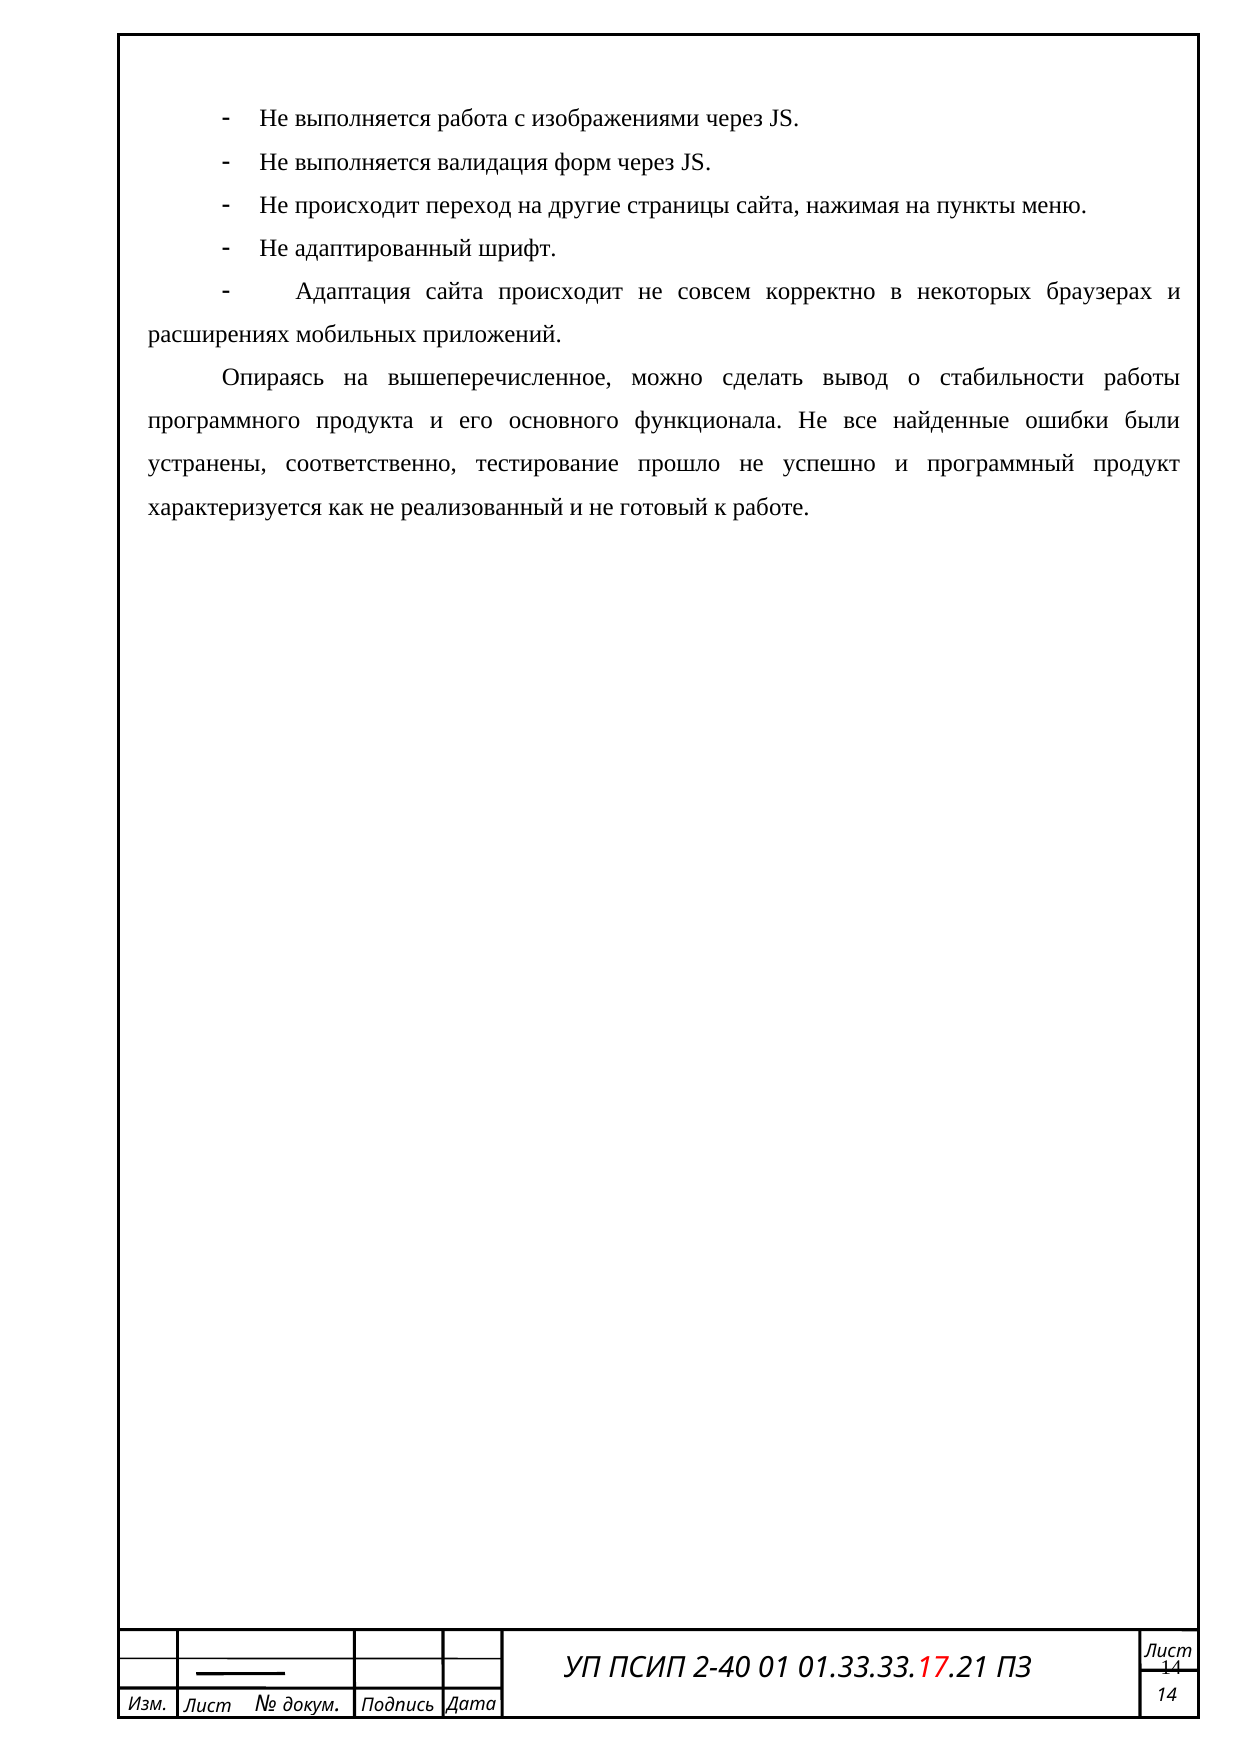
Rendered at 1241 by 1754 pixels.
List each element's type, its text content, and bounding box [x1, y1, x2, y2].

list Адаптация сайта происходит не совсем корректно в некоторых браузерах и расширениях мобильных приложений. [148, 276, 1181, 348]
list Не выполняется работа с изображениями через JS. [222, 103, 1181, 132]
list Не происходит переход на другие страницы сайта, нажимая на пункты меню. [222, 190, 1181, 218]
list Не адаптированный шрифт. [222, 233, 1181, 262]
list Не выполняется валидация форм через JS. [222, 147, 1181, 175]
text Опираясь на вышеперечисленное, можно сделать вывод о стабильности работы программного продукта и его основного функционала. Не все найденные ошибки были устранены, соответственно, тестирование прошло не успешно и программный продукт характеризуется как не реализованный и не готовый к работе. [148, 362, 1181, 520]
